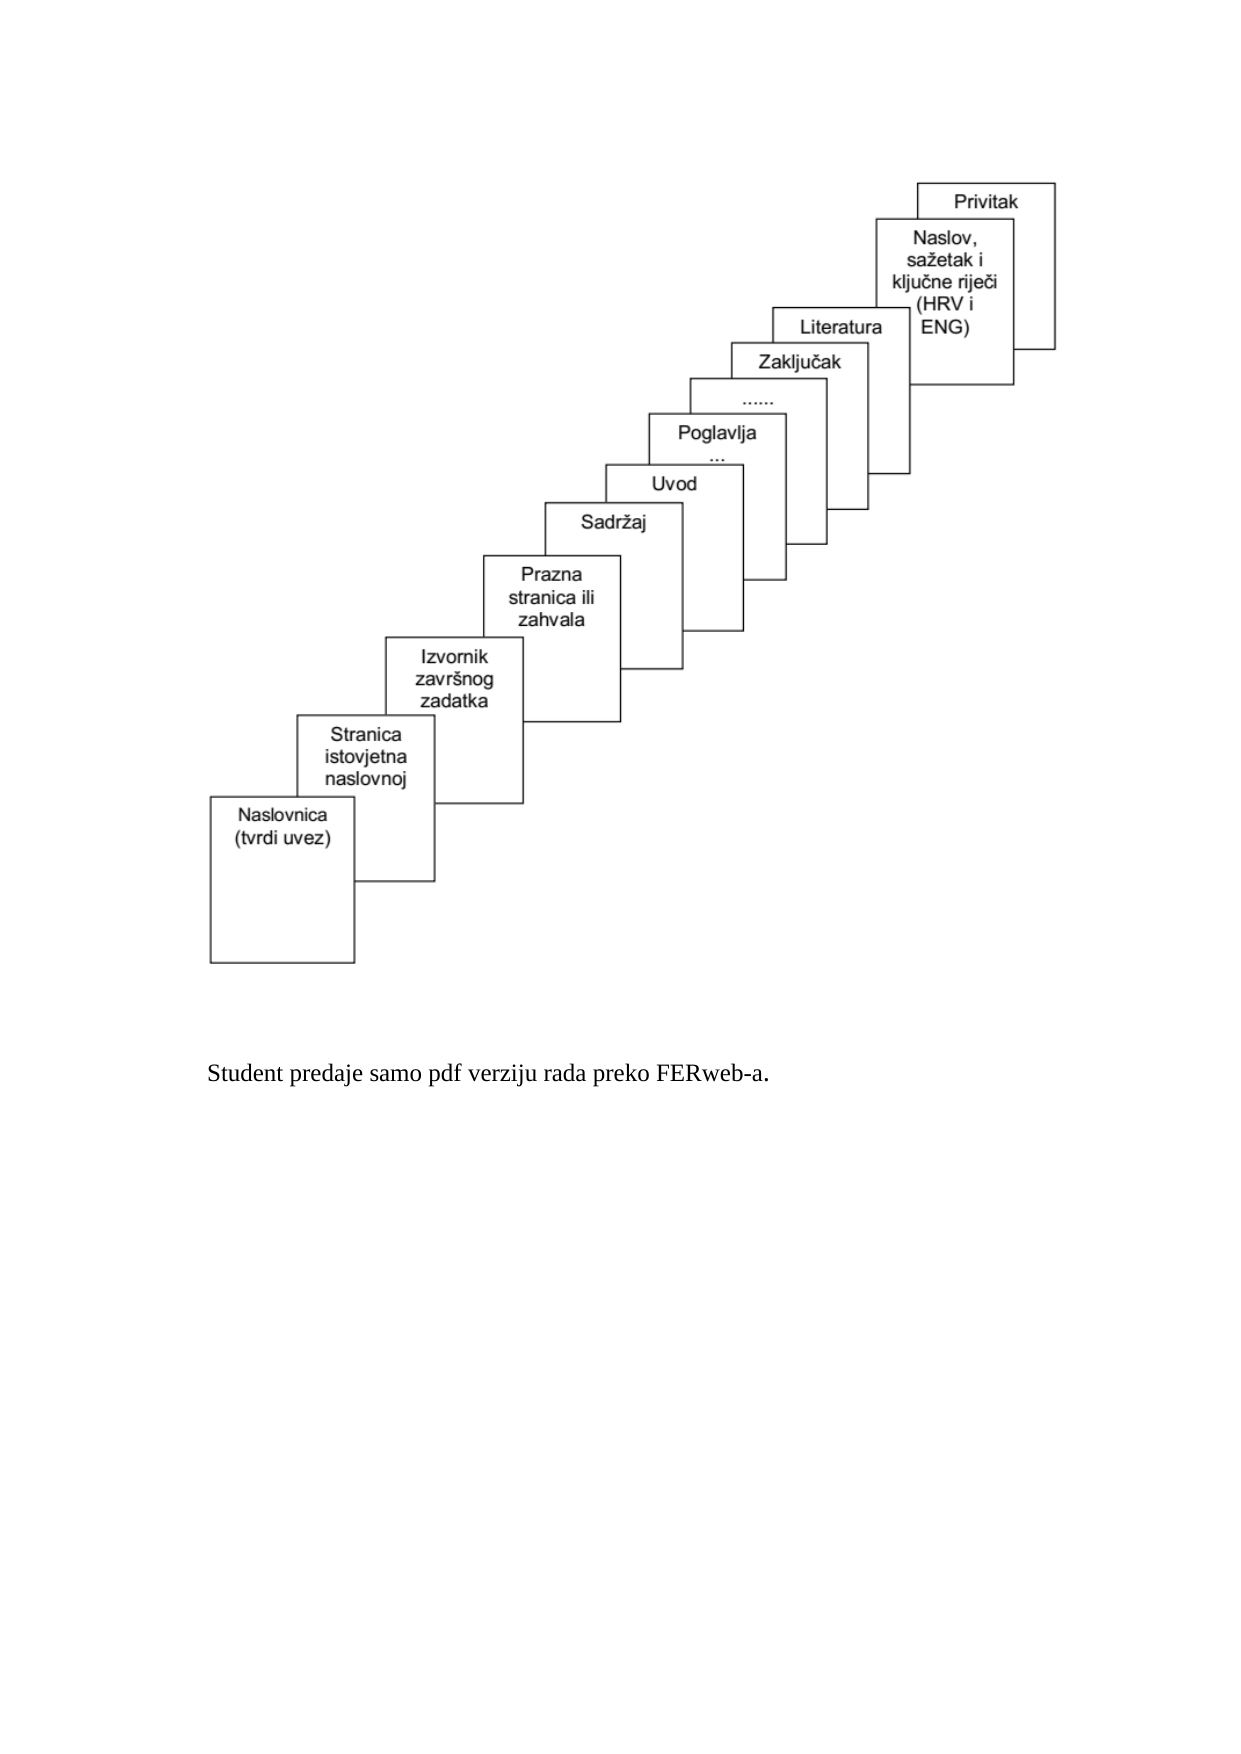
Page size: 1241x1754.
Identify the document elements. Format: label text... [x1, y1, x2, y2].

text Student predaje samo pdf verziju rada preko FERweb-a.Ova stranica treba biti: [207, 1055, 1063, 1089]
picture [206, 177, 1062, 965]
